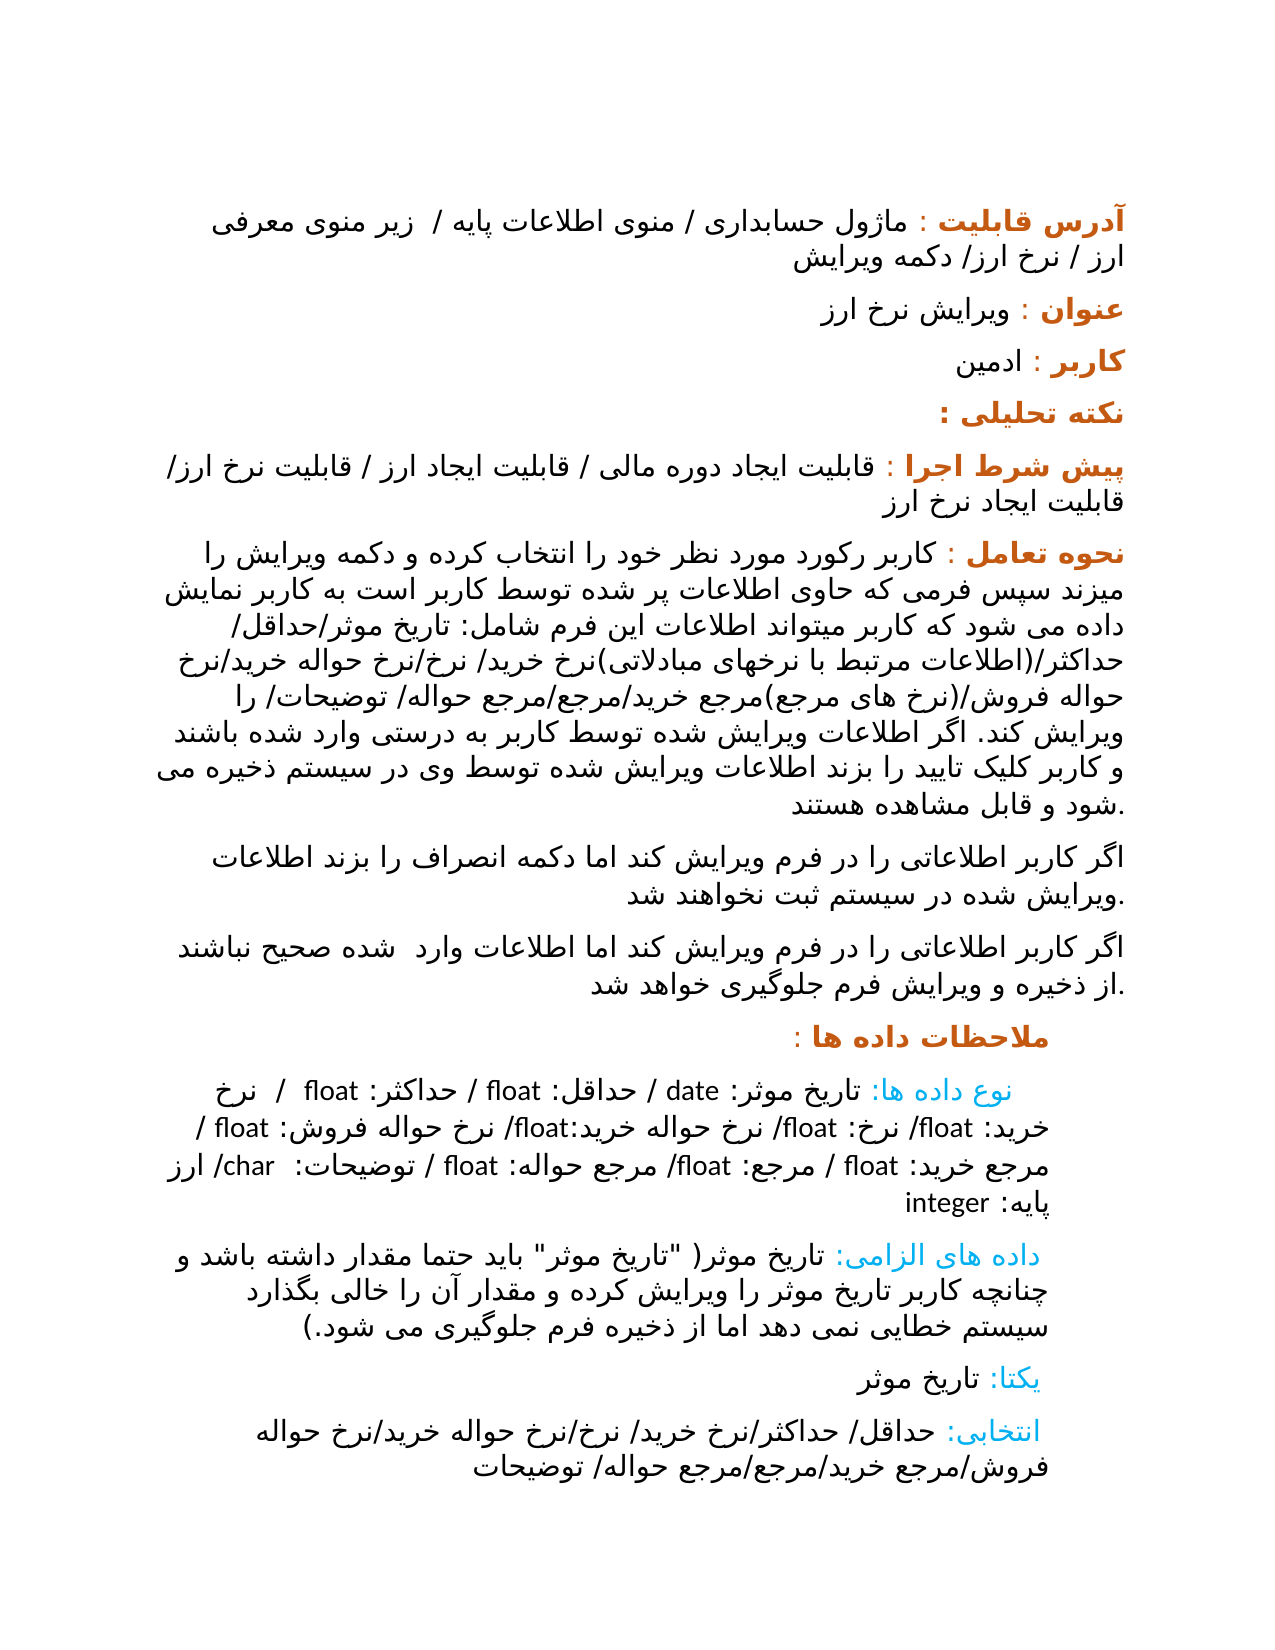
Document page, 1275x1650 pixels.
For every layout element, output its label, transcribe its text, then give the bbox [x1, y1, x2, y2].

text کاربر : ادمین [150, 344, 1125, 378]
text عنوان : ویرایش نرخ ارز [150, 292, 1125, 326]
text آدرس قابلیت : ماژول حسابداری / منوی اطلاعات پایه / زیر منوی معرفی ارز / نرخ ارز/ دکمه ویرایش [150, 204, 1125, 274]
text نکته تحلیلی : [150, 397, 1125, 431]
text اگر کاربر اطلاعاتی را در فرم ویرایش کند اما دکمه انصراف را بزند اطلاعات ویرایش شده در سیستم ثبت نخواهند شد. [150, 840, 1125, 912]
text اگر کاربر اطلاعاتی را در فرم ویرایش کند اما اطلاعات وارد شده صحیح نباشند از ذخیره و ویرایش فرم جلوگیری خواهد شد. [150, 930, 1125, 1001]
text انتخابی: حداقل/ حداکثر/نرخ خرید/ نرخ/نرخ حواله خرید/نرخ حواله فروش/مرجع خرید/مرجع/مرجع حواله/ توضیحات [150, 1414, 1050, 1483]
text نحوه تعامل : کاربر رکورد مورد نظر خود را انتخاب کرده و دکمه ویرایش را میزند سپس فرمی که حاوی اطلاعات پر شده توسط کاربر است به کاربر نمایش داده می شود که کاربر میتواند اطلاعات این فرم شامل: تاریخ موثر/حداقل/ حداکثر/(اطلاعات مرتبط با نرخهای مبادلاتی)نرخ خرید/ نرخ/نرخ حواله خرید/نرخ حواله فروش/(نرخ های مرجع)مرجع خرید/مرجع/مرجع حواله/ توضیحات/ را ویرایش کند. اگر اطلاعات ویرایش شده توسط کاربر به درستی وارد شده باشند و کاربر کلیک تایید را بزند اطلاعات ویرایش شده توسط وی در سیستم ذخیره می شود و قابل مشاهده هستند. [150, 537, 1125, 822]
text داده های الزامی: تاریخ موثر( "تاریخ موثر" باید حتما مقدار داشته باشد و چنانچه کاربر تاریخ موثر را ویرایش کرده و مقدار آن را خالی بگذارد سیستم خطایی نمی دهد اما از ذخیره فرم جلوگیری می شود.) [150, 1238, 1050, 1343]
text ملاحظات داده ها : [150, 1020, 1050, 1054]
text یکتا: تاریخ موثر [150, 1362, 1050, 1396]
text نوع داده ها: تاریخ موثر: date / حداقل: float / حداکثر: float / نرخ خرید: float/ نرخ: float/ نرخ حواله خرید:float/ نرخ حواله فروش: float / مرجع خرید: float / مرجع: float/ مرجع حواله: float / توضیحات: char/ ارز پایه: integer [150, 1072, 1050, 1220]
text پیش شرط اجرا : قابلیت ایجاد دوره مالی / قابلیت ایجاد ارز / قابلیت نرخ ارز/ قابلیت ایجاد نرخ ارز [150, 449, 1125, 518]
